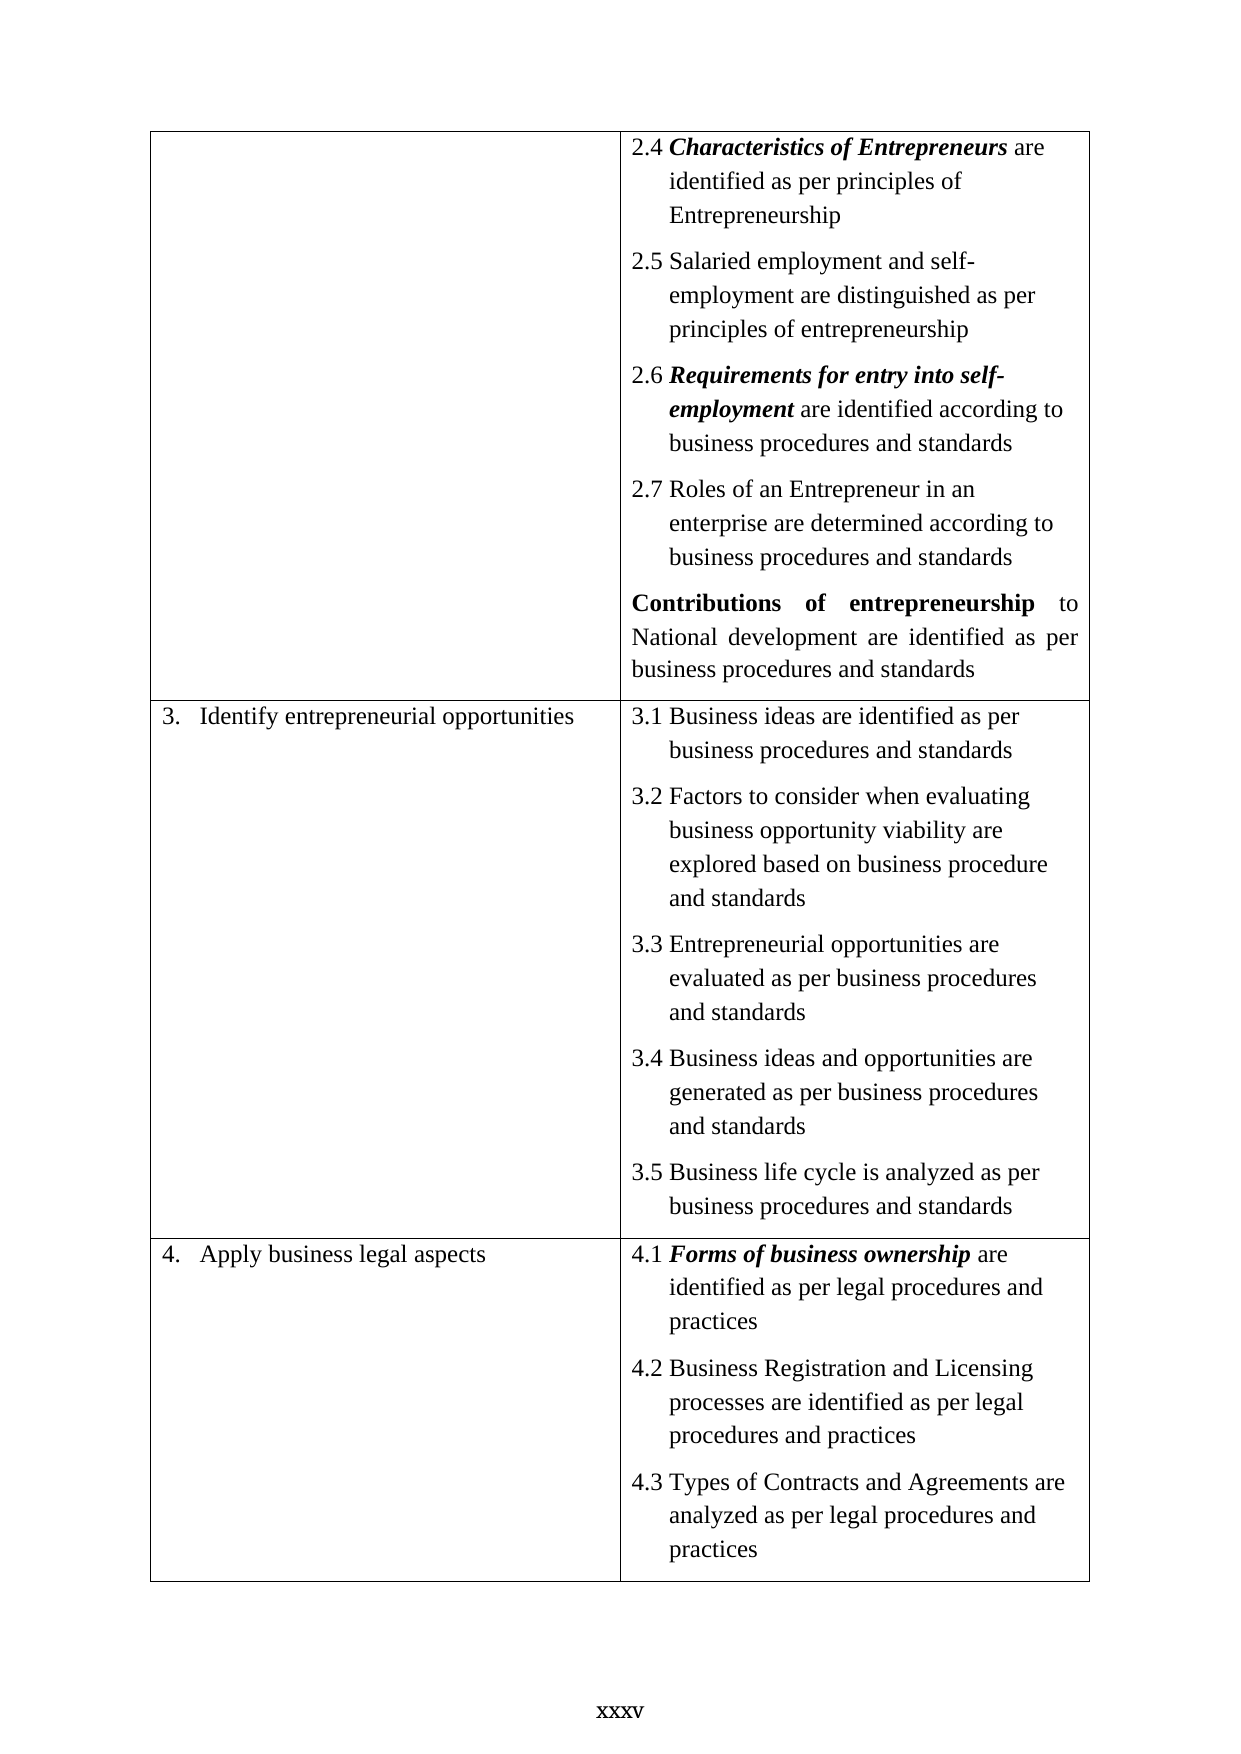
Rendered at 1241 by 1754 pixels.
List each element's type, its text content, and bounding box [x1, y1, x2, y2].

table_cell Business ideas are identified as per business procedures and standards Factors to consider when evaluating business opportunity viability are explored based on business procedure and standards Entrepreneurial opportunities are evaluated as per business procedures and standards Business ideas and opportunities are generated as per business procedures and standards Business life cycle is analyzed as per business procedures and standards [621, 701, 1089, 1238]
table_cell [621, 132, 1089, 700]
table_cell Identify entrepreneurial opportunities [151, 701, 620, 1238]
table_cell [151, 132, 620, 700]
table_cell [151, 1239, 620, 1581]
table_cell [621, 1239, 1089, 1581]
